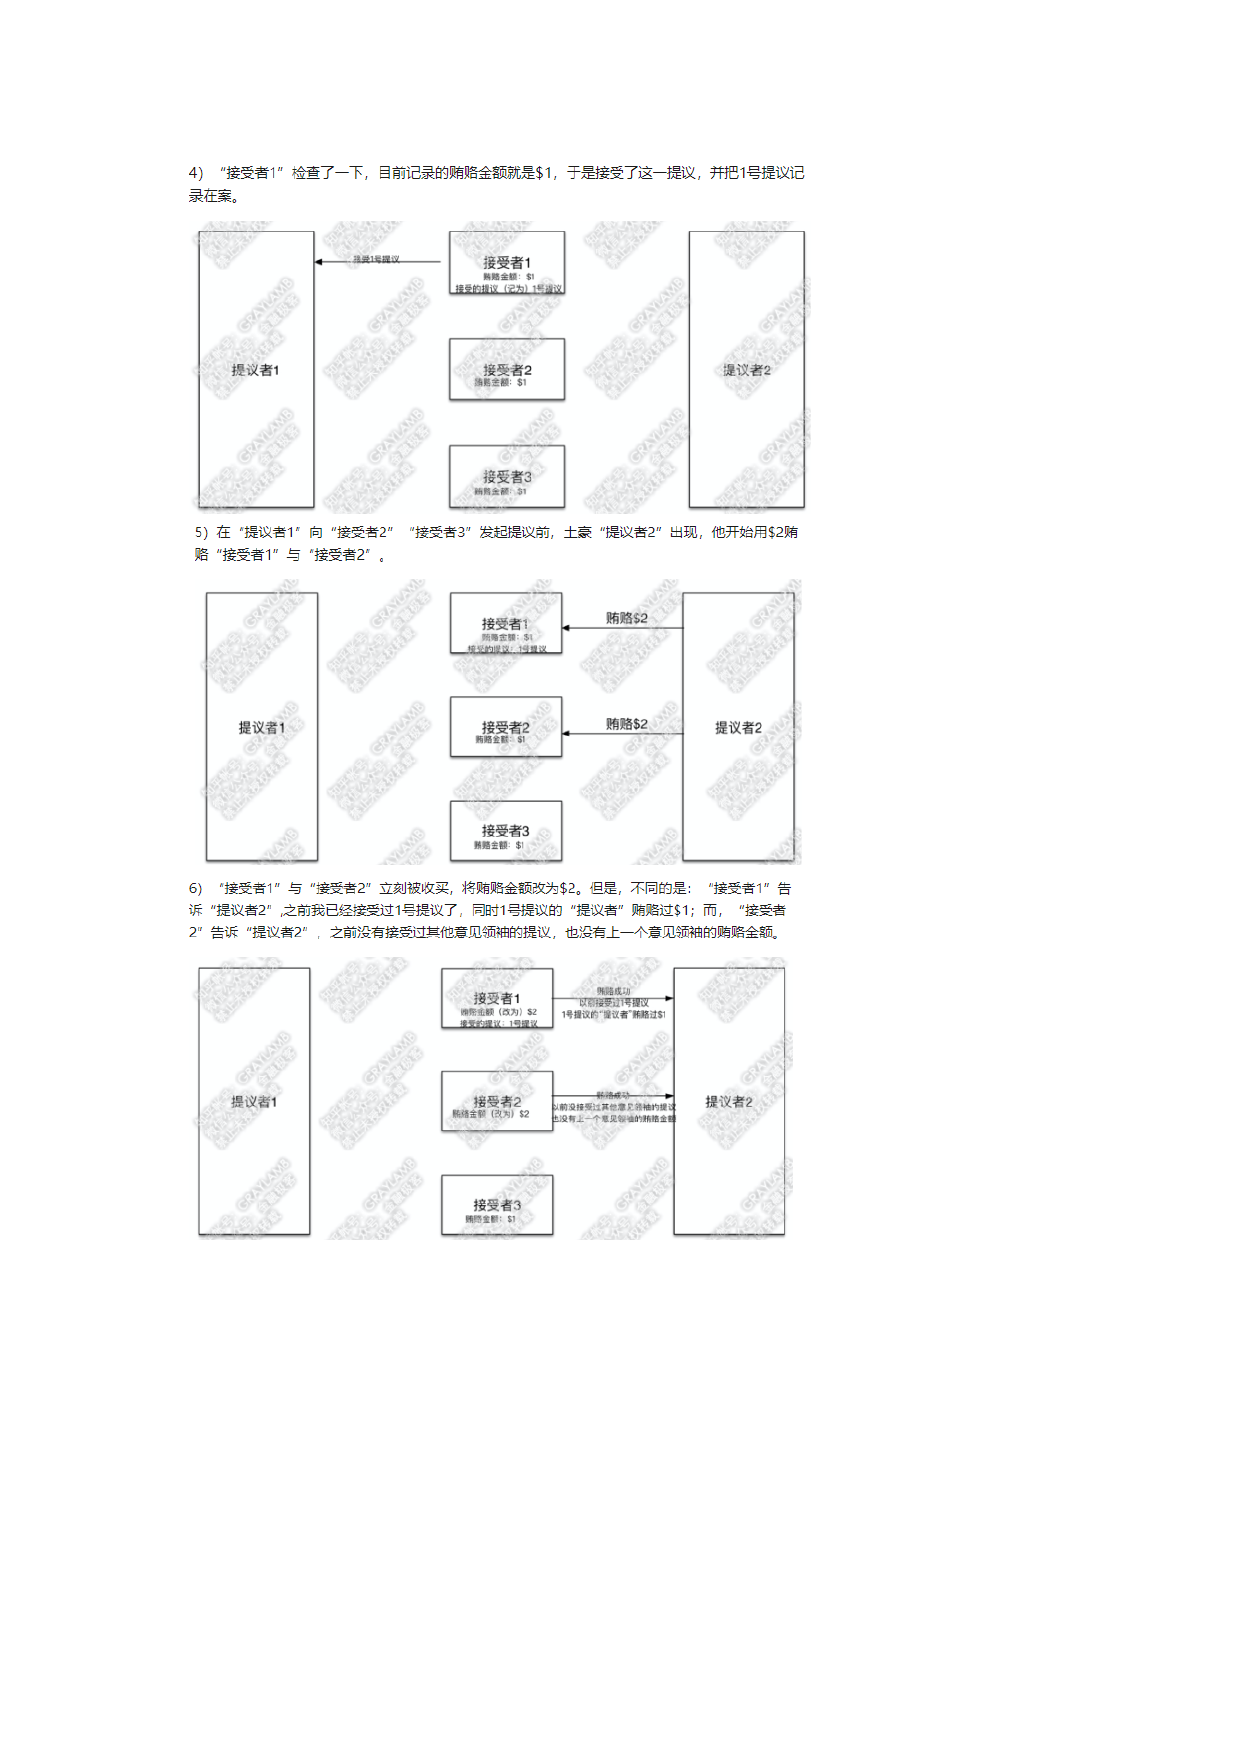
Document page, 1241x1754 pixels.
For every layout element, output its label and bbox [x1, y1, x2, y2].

picture [187, 519, 802, 865]
picture [187, 877, 796, 1240]
picture [187, 162, 811, 514]
